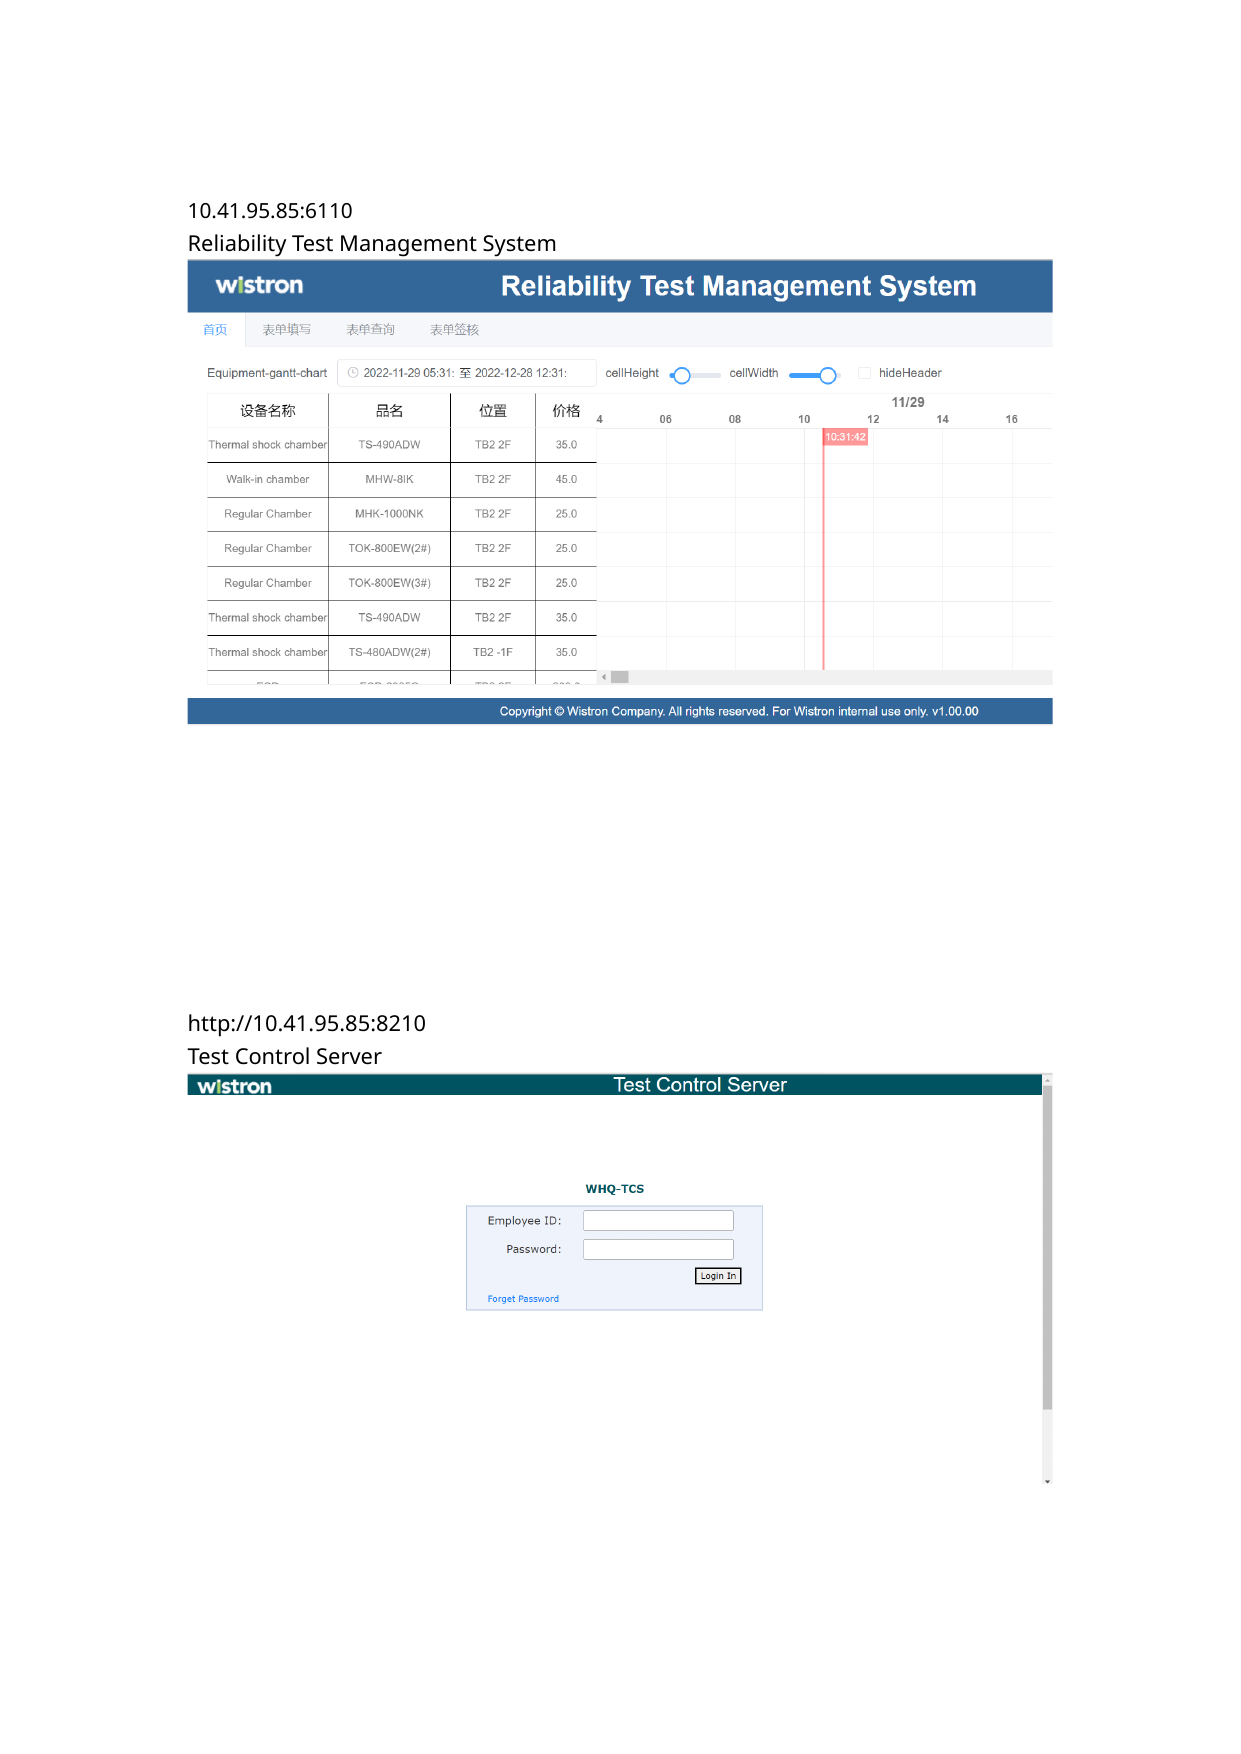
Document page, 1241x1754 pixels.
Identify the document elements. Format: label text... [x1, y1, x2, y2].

picture [187, 1072, 1053, 1484]
text Test Control Server [187, 1039, 1053, 1072]
picture [187, 259, 1053, 726]
text Reliability Test Management System [187, 227, 1053, 259]
text http://10.41.95.85:8210 [187, 1007, 1053, 1039]
text 10.41.95.85:6110 [187, 194, 1053, 227]
